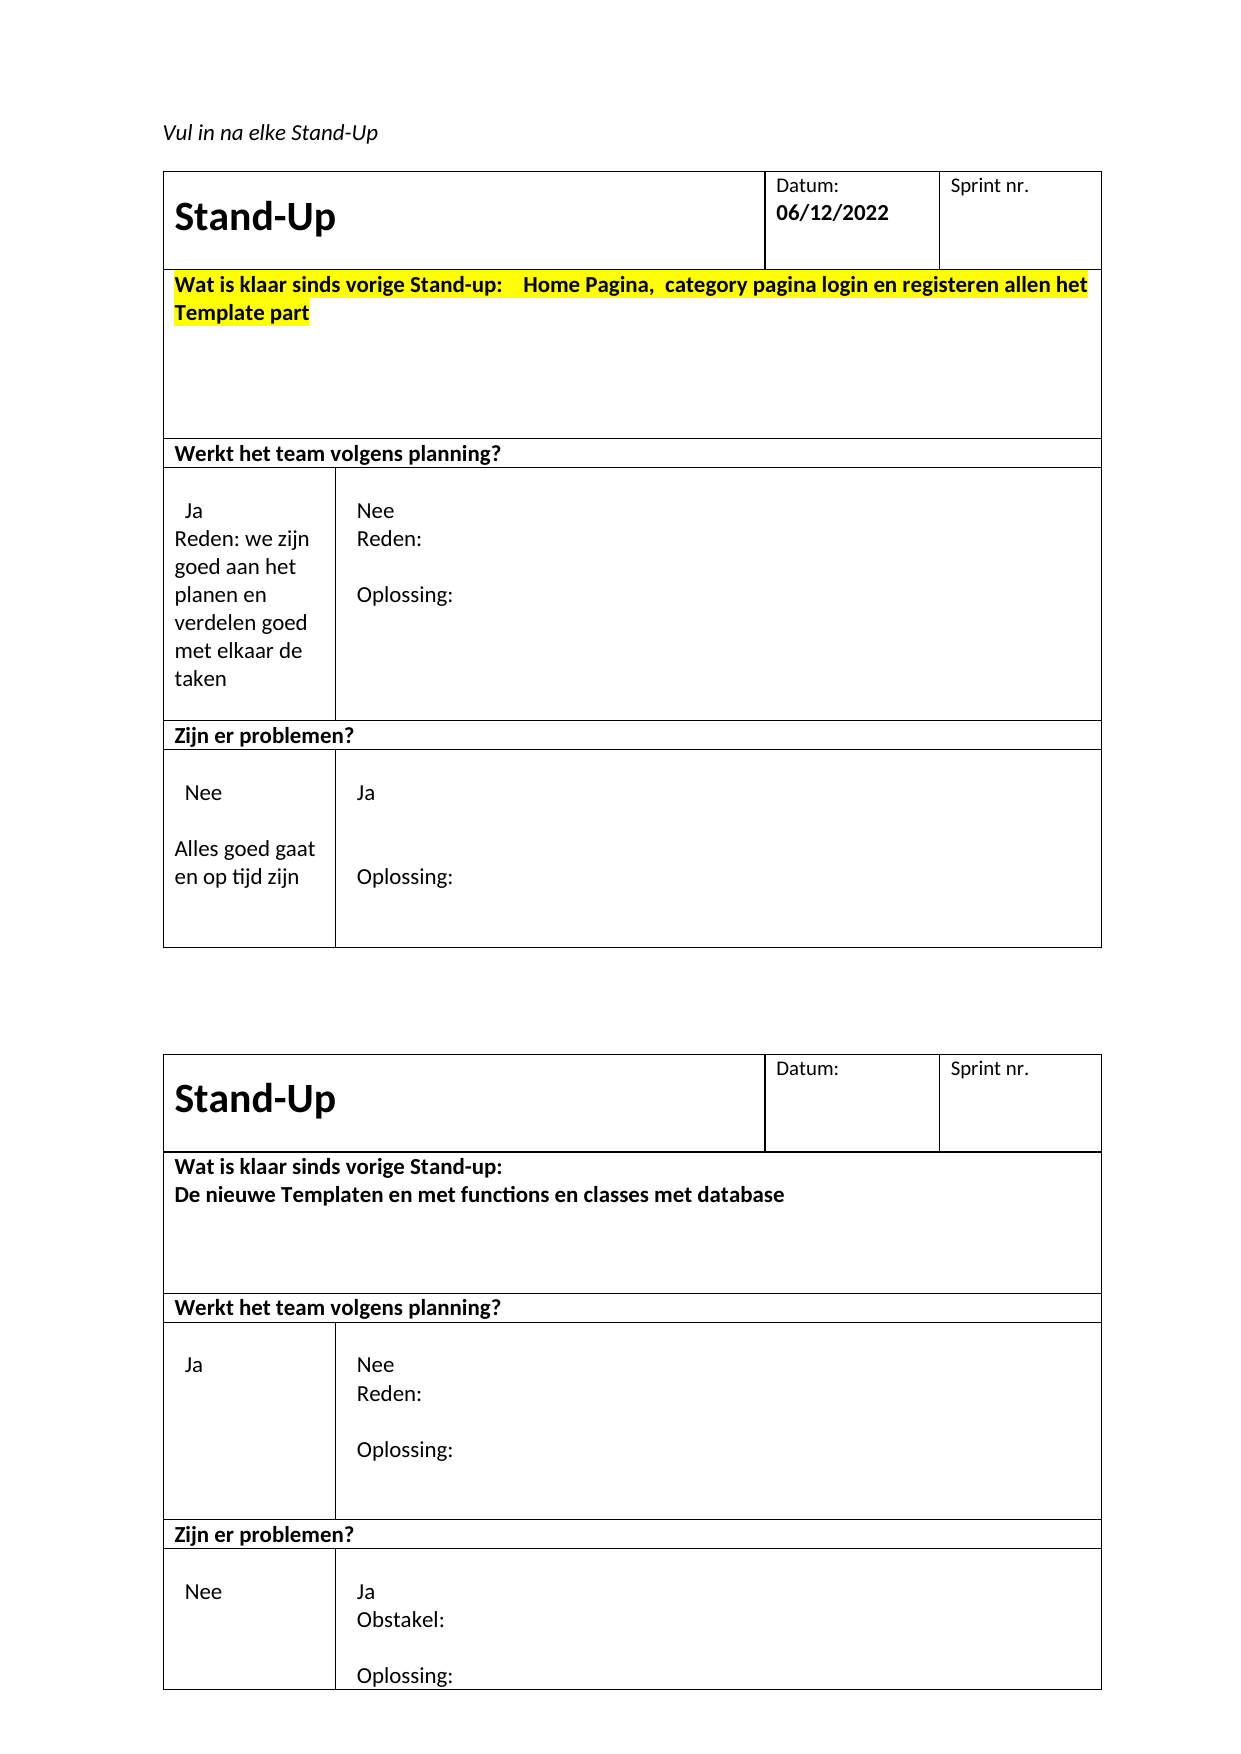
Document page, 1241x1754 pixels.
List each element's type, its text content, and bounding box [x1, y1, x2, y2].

table_cell Ja Oplossing: [336, 750, 1101, 947]
table_cell Ja Reden: we zijn goed aan het planen en verdelen goed met elkaar de taken [164, 468, 335, 720]
table_cell Nee [164, 1549, 335, 1689]
table_cell Wat is klaar sinds vorige Stand-up: De nieuwe Templaten en met functions en classes met database [164, 1153, 1101, 1292]
table_header Sprint nr. [940, 1055, 1101, 1151]
table_header Stand-Up [164, 172, 764, 269]
table_cell Werkt het team volgens planning? [164, 439, 1101, 467]
table_header Datum: 06/12/2022 [766, 172, 939, 269]
table_cell Nee Reden: Oplossing: [336, 1323, 1101, 1519]
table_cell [336, 1549, 1101, 1689]
table_cell Nee Reden: Oplossing: [336, 468, 1101, 720]
table_cell Nee Alles goed gaat en op tijd zijn [164, 750, 335, 947]
table_cell Zijn er problemen? [164, 721, 1101, 749]
text Vul in na elke Stand-Up [162, 118, 1107, 146]
table_cell Ja [164, 1323, 335, 1519]
table_cell Werkt het team volgens planning? [164, 1294, 1101, 1322]
table_header Stand-Up [164, 1055, 764, 1151]
table_cell Wat is klaar sinds vorige Stand-up: Home Pagina, category pagina login en registeren allen het Template part [164, 270, 1101, 438]
table_header Sprint nr. [940, 172, 1101, 269]
table_cell Zijn er problemen? [164, 1520, 1101, 1548]
table_header Datum: [766, 1055, 939, 1151]
